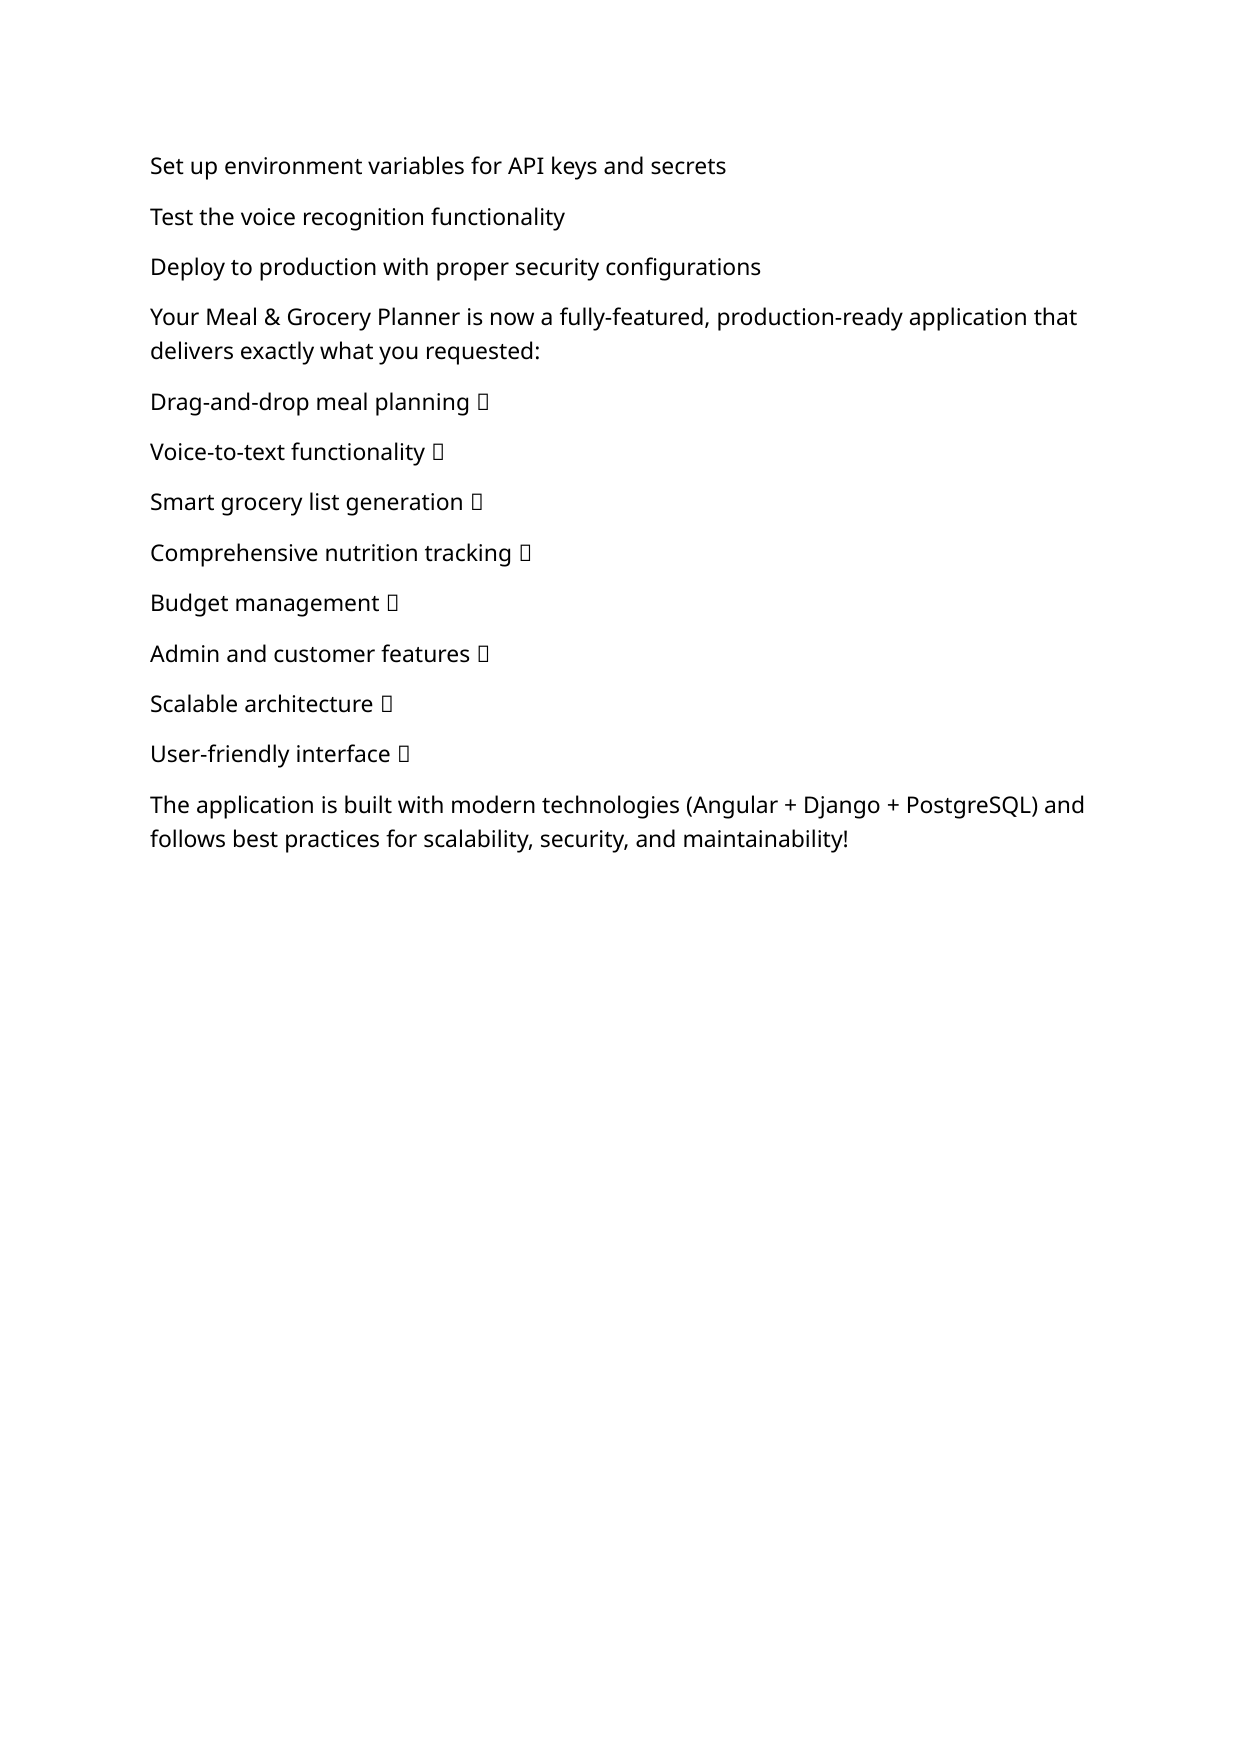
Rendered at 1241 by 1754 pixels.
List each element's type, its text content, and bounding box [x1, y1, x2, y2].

text Deploy to production with proper security configurations [150, 251, 1090, 282]
text Comprehensive nutrition tracking ✅ [150, 537, 1090, 568]
text Set up environment variables for API keys and secrets [150, 150, 1090, 181]
text Budget management ✅ [150, 587, 1090, 618]
text Drag-and-drop meal planning ✅ [150, 385, 1090, 417]
text Your Meal & Grocery Planner is now a fully-featured, production-ready application that delivers exactly what you requested: [150, 301, 1090, 366]
text Voice-to-text functionality ✅ [150, 436, 1090, 467]
text Smart grocery list generation ✅ [150, 486, 1090, 517]
text Scalable architecture ✅ [150, 688, 1090, 719]
text The application is built with modern technologies (Angular + Django + PostgreSQL) and follows best practices for scalability, security, and maintainability! [150, 789, 1090, 854]
text Test the voice recognition functionality [150, 200, 1090, 232]
text User-friendly interface ✅ [150, 738, 1090, 769]
text Admin and customer features ✅ [150, 637, 1090, 669]
